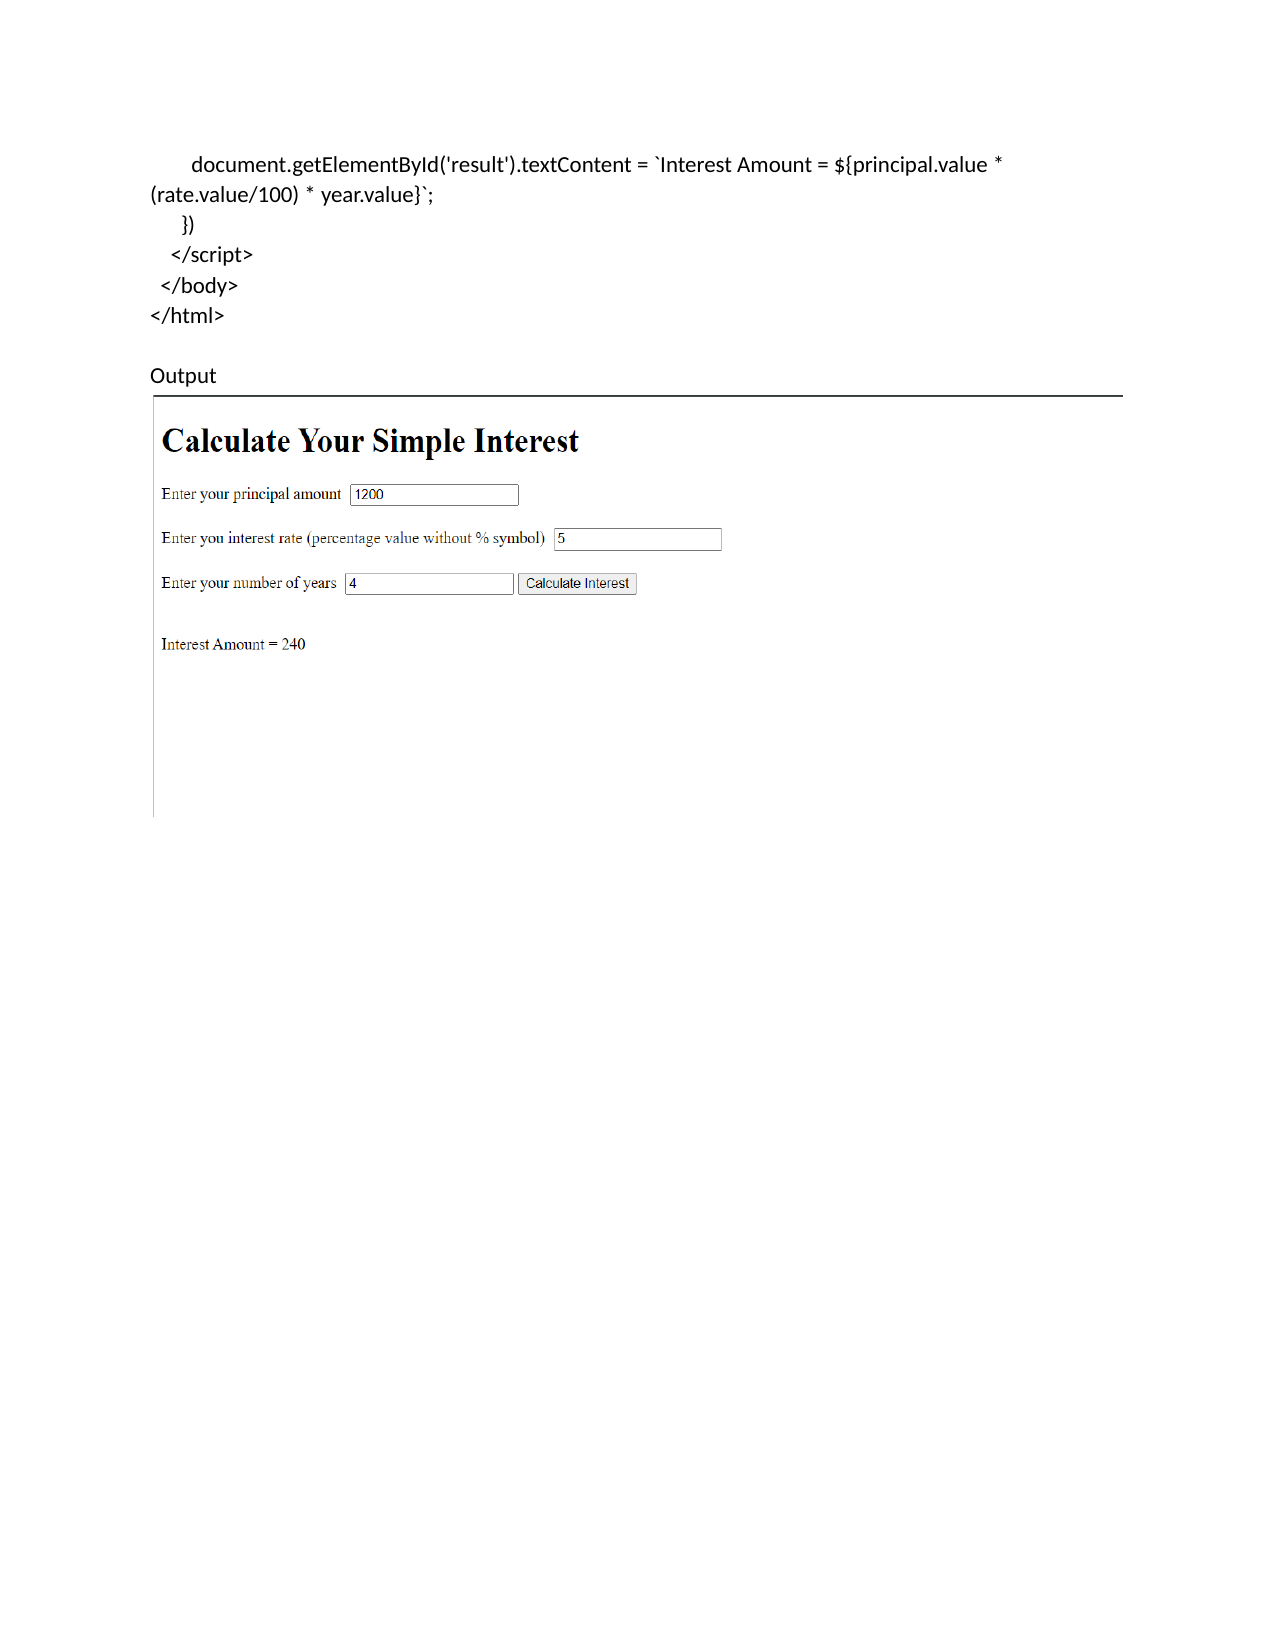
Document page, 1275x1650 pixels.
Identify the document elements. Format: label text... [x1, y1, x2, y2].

text </html> [150, 301, 1125, 329]
text }) [150, 210, 1125, 238]
picture [150, 391, 1125, 820]
text </script> [150, 241, 1125, 269]
text </body> [150, 271, 1125, 299]
text Output [150, 361, 1125, 389]
text document.getElementById('result').textContent = `Interest Amount = ${principal.value * (rate.value/100) * year.value}`; [150, 150, 1125, 208]
